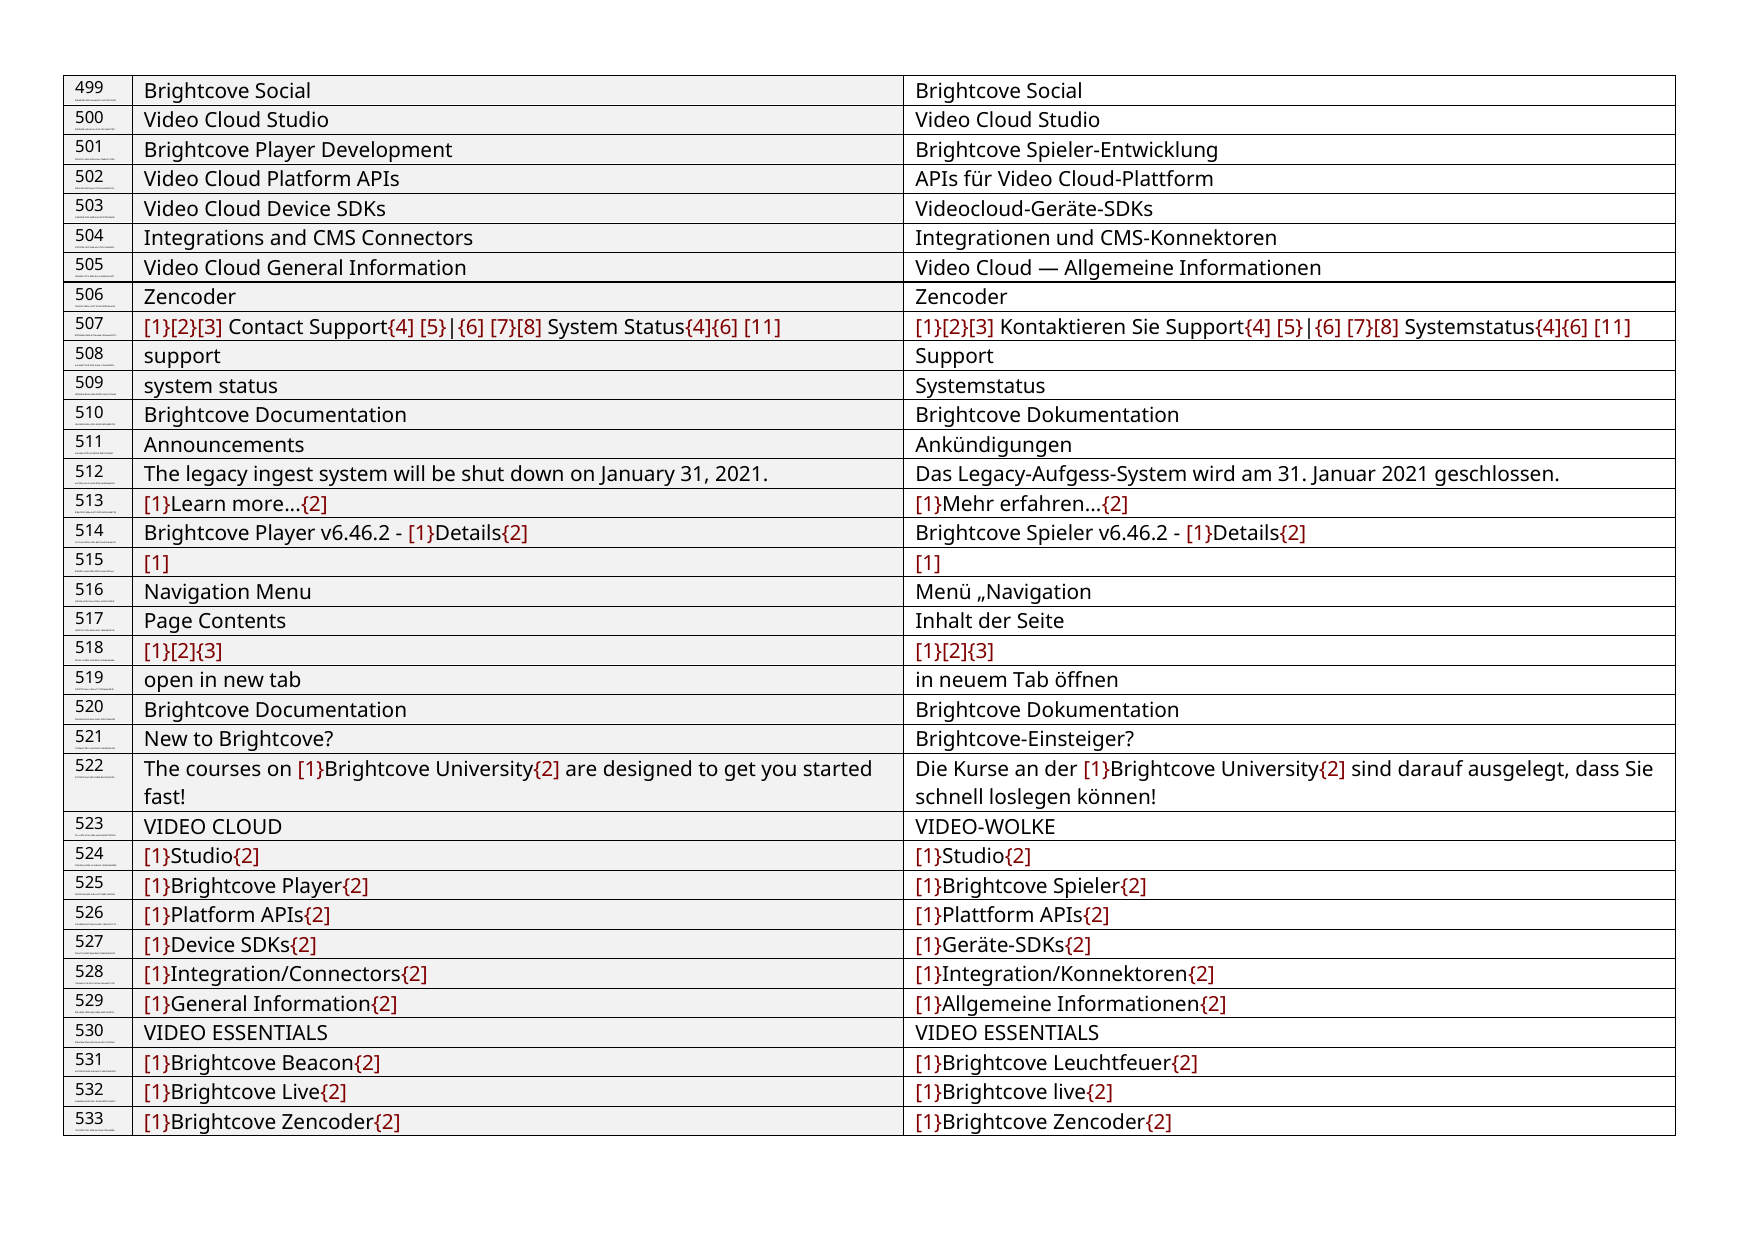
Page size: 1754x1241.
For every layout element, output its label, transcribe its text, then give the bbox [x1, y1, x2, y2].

table_cell Video Cloud — Allgemeine Informationen [904, 253, 1675, 281]
table_cell Menü „Navigation [904, 577, 1675, 606]
table_cell in neuem Tab öffnen [904, 666, 1675, 694]
table_cell support [133, 341, 903, 370]
table_cell Announcements [133, 430, 903, 458]
table_cell 522 677656ff-40a7-4962-9388-8b3347a91f94 [64, 754, 132, 811]
table_cell [1}Integration/Konnektoren{2] [904, 959, 1675, 988]
table_cell [1}Brightcove Player{2] [133, 871, 903, 899]
table_cell Video Cloud Studio [904, 106, 1675, 134]
table_cell New to Brightcove? [133, 725, 903, 753]
table_cell Die Kurse an der [1}Brightcove University{2] sind darauf ausgelegt, dass Sie schnell loslegen können! [904, 754, 1675, 811]
table_cell [1] [133, 548, 903, 576]
table_cell Support [904, 341, 1675, 370]
table_cell [1] [904, 548, 1675, 576]
table_cell [1}Learn more...{2] [133, 489, 903, 517]
table_cell Brightcove Player v6.46.2 - [1}Details{2] [133, 518, 903, 547]
table_cell VIDEO ESSENTIALS [904, 1018, 1675, 1047]
table_cell APIs für Video Cloud-Plattform [904, 165, 1675, 193]
table_cell [1}[2]{3] [904, 636, 1675, 664]
table_cell Ankündigungen [904, 430, 1675, 458]
table_cell Brightcove Documentation [133, 400, 903, 429]
table_cell Video Cloud Studio [133, 106, 903, 134]
table_cell Integrations and CMS Connectors [133, 224, 903, 252]
table_cell Brightcove Spieler-Entwicklung [904, 135, 1675, 163]
table_cell [1}[2}[3] Kontaktieren Sie Support{4] [5}|{6] [7}[8] Systemstatus{4]{6] [11] [904, 312, 1675, 340]
table_cell [1}Platform APIs{2] [133, 900, 903, 929]
table_cell [1}Studio{2] [904, 841, 1675, 870]
table_cell [1}Geräte-SDKs{2] [904, 930, 1675, 958]
table_cell Brightcove Player Development [133, 135, 903, 163]
table_cell [1}Device SDKs{2] [133, 930, 903, 958]
table_cell Video Cloud General Information [133, 253, 903, 281]
table_cell Brightcove-Einsteiger? [904, 725, 1675, 753]
table_cell [1}Mehr erfahren...{2] [904, 489, 1675, 517]
table_cell The legacy ingest system will be shut down on January 31, 2021. [133, 459, 903, 488]
table_cell [1}Brightcove Beacon{2] [133, 1048, 903, 1076]
table_cell [1}Brightcove Leuchtfeuer{2] [904, 1048, 1675, 1076]
table_cell Video Cloud Platform APIs [133, 165, 903, 193]
table_cell [1}Brightcove Zencoder{2] [133, 1107, 903, 1135]
table_cell [1}Plattform APIs{2] [904, 900, 1675, 929]
table_cell Page Contents [133, 607, 903, 635]
table_cell open in new tab [133, 666, 903, 694]
table_cell Inhalt der Seite [904, 607, 1675, 635]
table_cell The courses on [1}Brightcove University{2] are designed to get you started fast! [133, 754, 903, 811]
table_cell [1}Allgemeine Informationen{2] [904, 989, 1675, 1017]
table_cell VIDEO ESSENTIALS [133, 1018, 903, 1047]
table_cell [1}Brightcove live{2] [904, 1077, 1675, 1106]
table_cell Das Legacy-Aufgess-System wird am 31. Januar 2021 geschlossen. [904, 459, 1675, 488]
table_cell Brightcove Documentation [133, 695, 903, 723]
table_cell [1}Integration/Connectors{2] [133, 959, 903, 988]
table_cell Brightcove Social [904, 76, 1675, 104]
table_cell Systemstatus [904, 371, 1675, 399]
table_cell VIDEO CLOUD [133, 812, 903, 840]
table_cell Zencoder [133, 283, 903, 311]
table_cell Navigation Menu [133, 577, 903, 606]
table_cell [1}[2}[3] Contact Support{4] [5}|{6] [7}[8] System Status{4]{6] [11] [133, 312, 903, 340]
table_cell [1}Studio{2] [133, 841, 903, 870]
table_cell [1}General Information{2] [133, 989, 903, 1017]
table_cell [1}Brightcove Zencoder{2] [904, 1107, 1675, 1135]
table_cell Zencoder [904, 283, 1675, 311]
table_cell [1}Brightcove Spieler{2] [904, 871, 1675, 899]
table_cell [1}[2]{3] [133, 636, 903, 664]
table_cell Videocloud-Geräte-SDKs [904, 194, 1675, 222]
table_cell VIDEO-WOLKE [904, 812, 1675, 840]
table_cell Brightcove Spieler v6.46.2 - [1}Details{2] [904, 518, 1675, 547]
table_cell Brightcove Dokumentation [904, 695, 1675, 723]
table_cell Brightcove Dokumentation [904, 400, 1675, 429]
table_cell Integrationen und CMS-Konnektoren [904, 224, 1675, 252]
table_cell Video Cloud Device SDKs [133, 194, 903, 222]
table_cell Brightcove Social [133, 76, 903, 104]
table_cell system status [133, 371, 903, 399]
table_cell [1}Brightcove Live{2] [133, 1077, 903, 1106]
